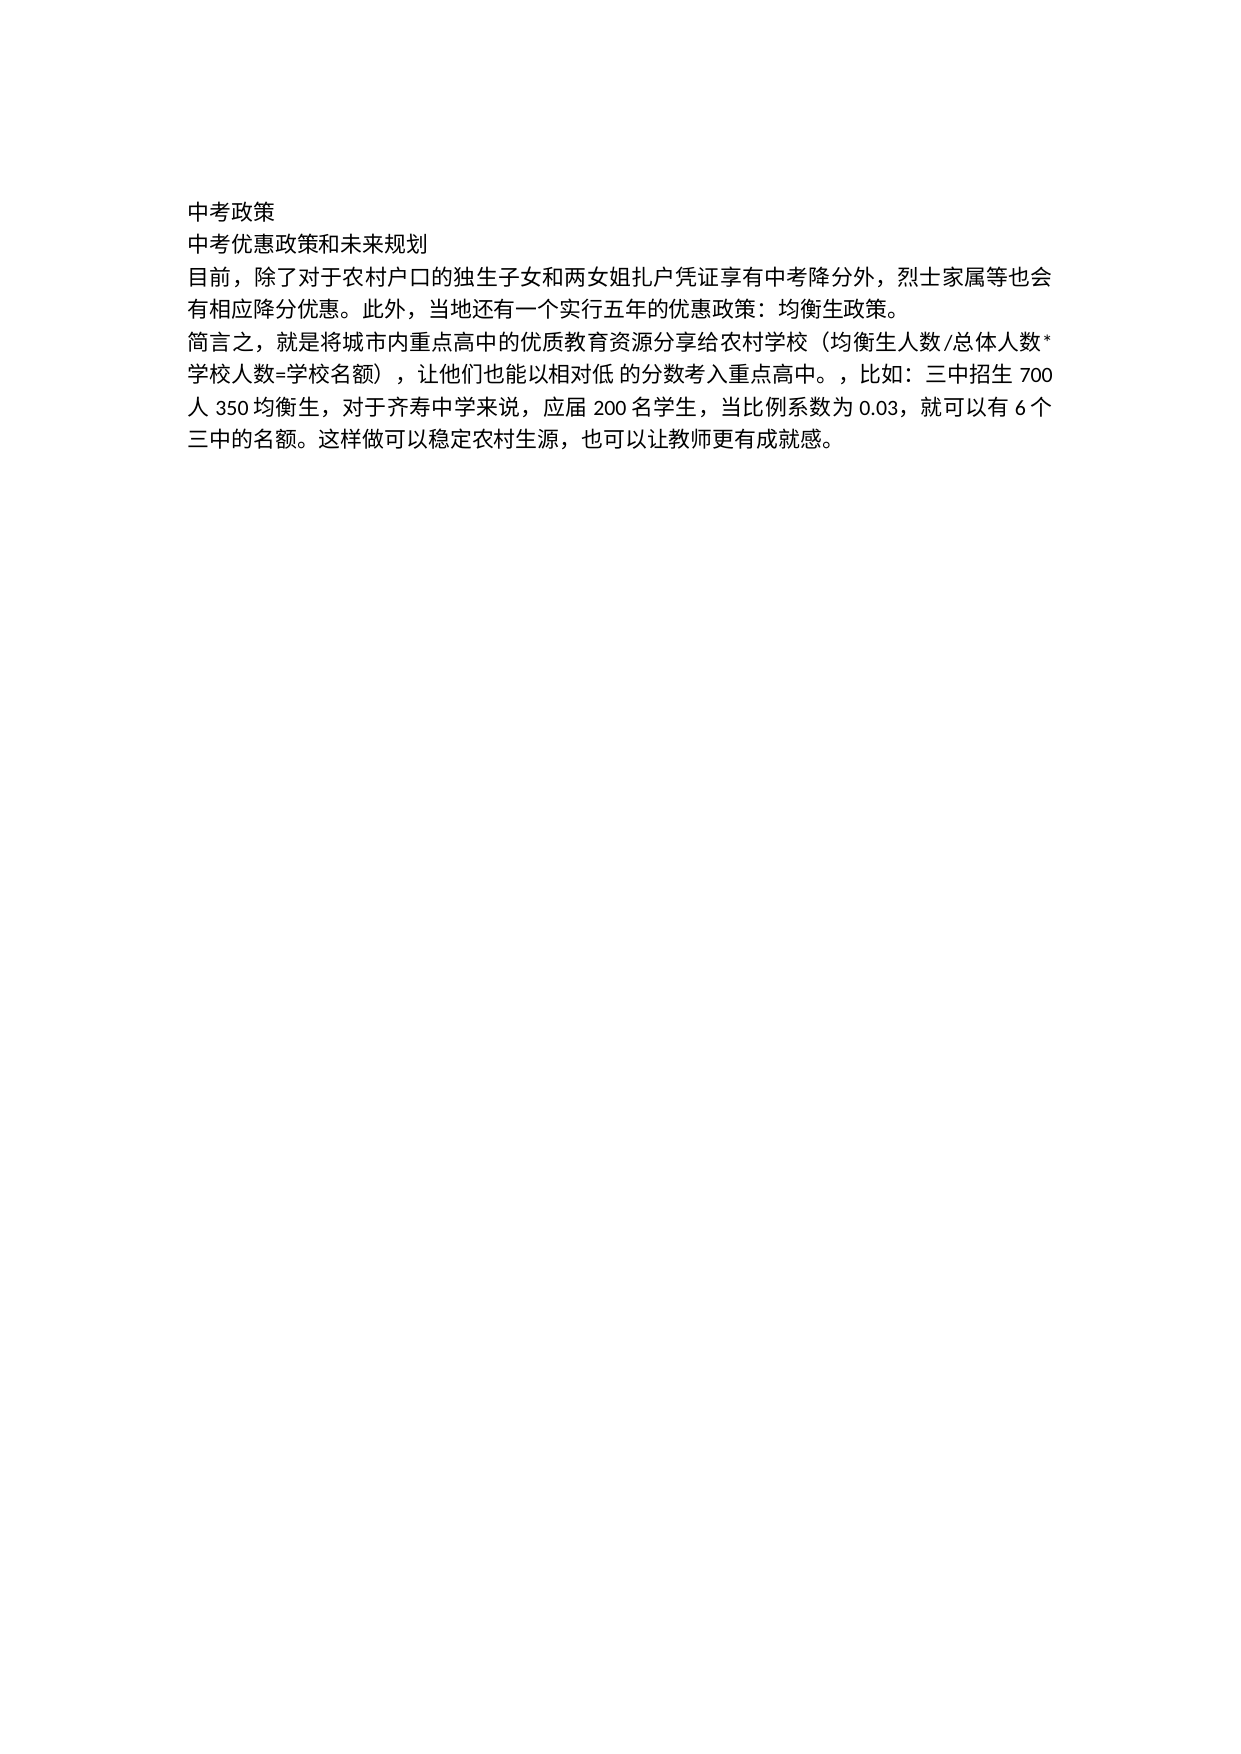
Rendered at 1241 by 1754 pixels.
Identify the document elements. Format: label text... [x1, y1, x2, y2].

text 中考政策 [187, 194, 1053, 227]
text 简言之，就是将城市内重点高中的优质教育资源分享给农村学校（均衡生人数/总体人数*学校人数=学校名额），让他们也能以相对低 的分数考入重点高中。，比如：三中招生700人 350均衡生，对于齐寿中学来说，应届200名学生，当比例系数为0.03，就可以有6个三中的名额。这样做可以稳定农村生源，也可以让教师更有成就感。 [187, 324, 1053, 454]
text 目前，除了对于农村户口的独生子女和两女姐扎户凭证享有中考降分外，烈士家属等也会有相应降分优惠。此外，当地还有一个实行五年的优惠政策：均衡生政策。 [187, 259, 1053, 324]
text 中考优惠政策和未来规划 [187, 227, 1053, 259]
